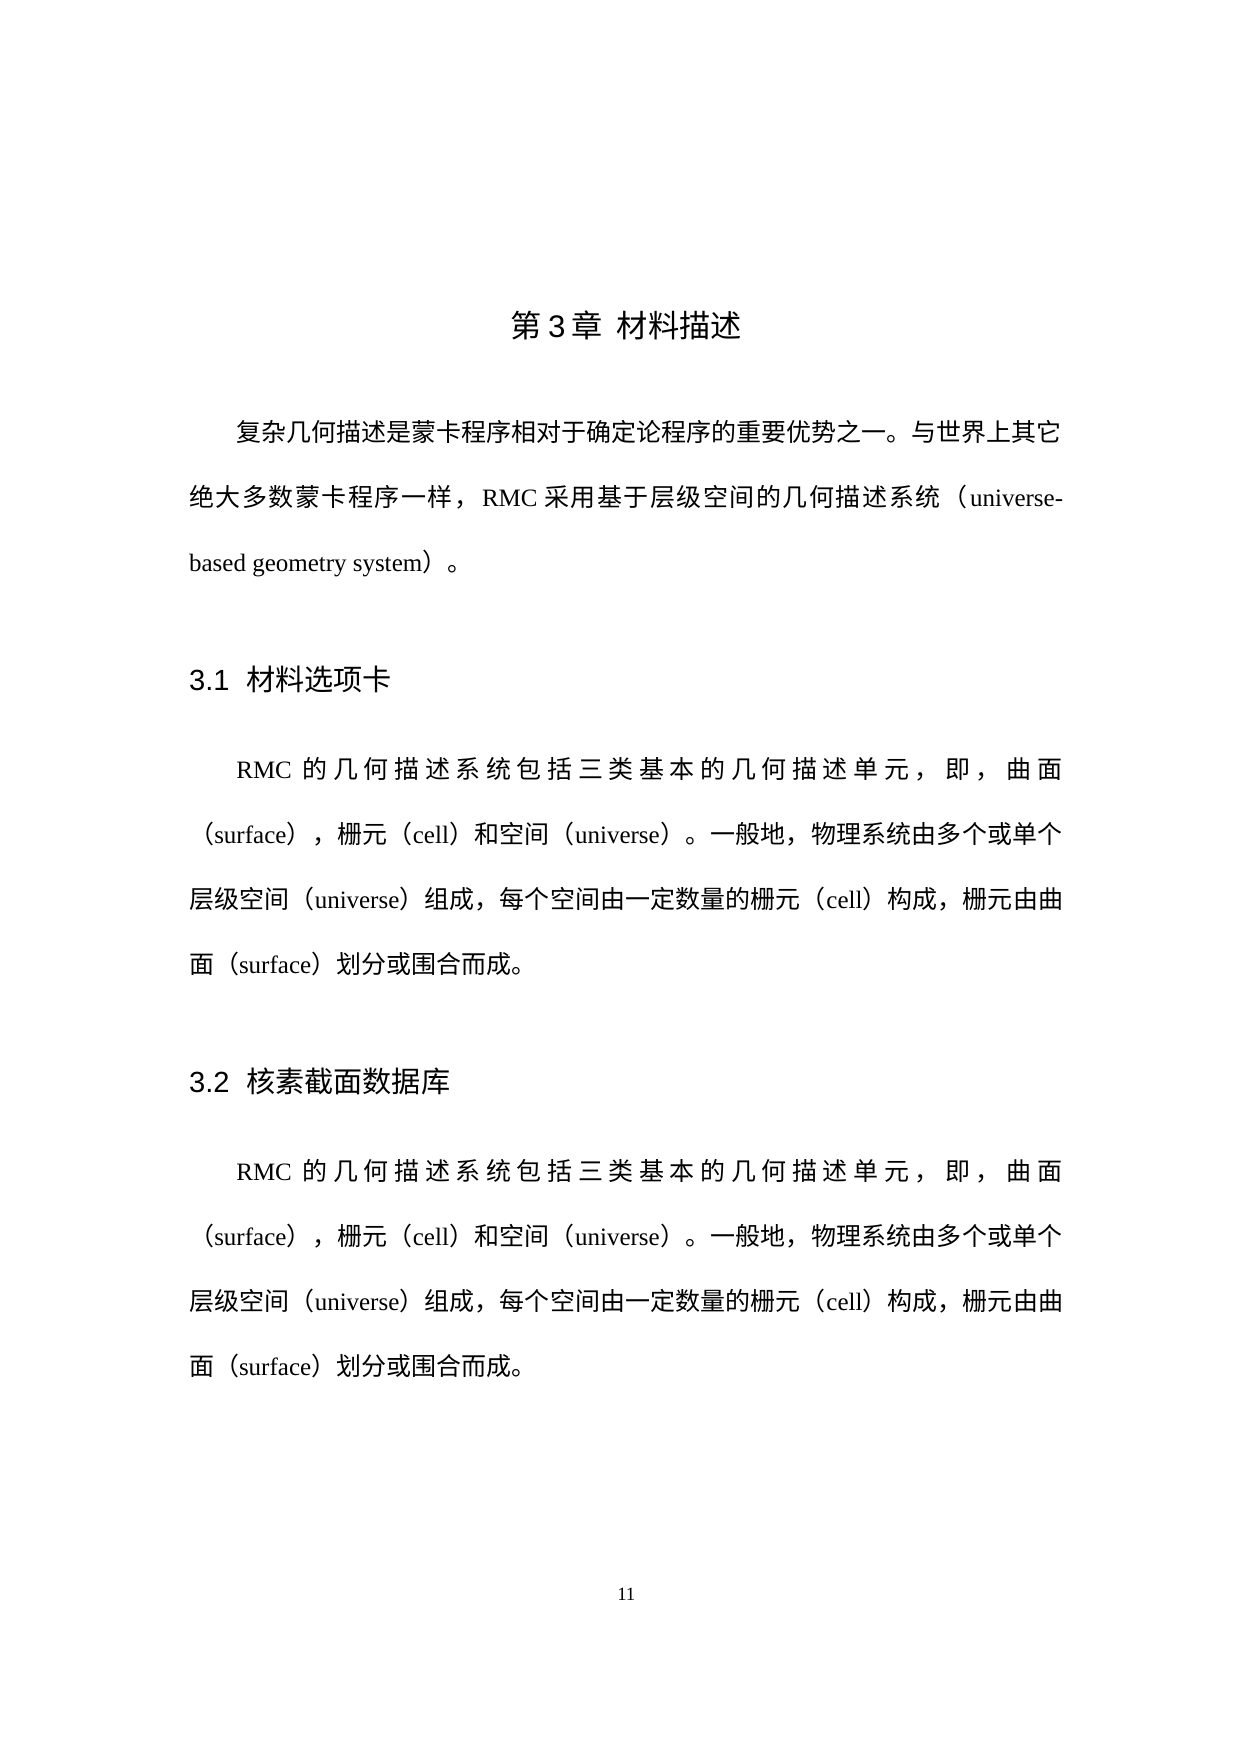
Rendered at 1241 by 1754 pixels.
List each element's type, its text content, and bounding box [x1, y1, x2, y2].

subtitle 3.2 核素截面数据库 [189, 1047, 1063, 1112]
text RMC的几何描述系统包括三类基本的几何描述单元，即，曲面（surface），栅元（cell）和空间（universe）。一般地，物理系统由多个或单个层级空间（universe）组成，每个空间由一定数量的栅元（cell）构成，栅元由曲面（surface）划分或围合而成。 [189, 1137, 1063, 1397]
subtitle 3.1 材料选项卡 [189, 645, 1063, 710]
text 复杂几何描述是蒙卡程序相对于确定论程序的重要优势之一。与世界上其它绝大多数蒙卡程序一样，RMC采用基于层级空间的几何描述系统（universe-based geometry system）。 [189, 398, 1063, 593]
text RMC的几何描述系统包括三类基本的几何描述单元，即，曲面（surface），栅元（cell）和空间（universe）。一般地，物理系统由多个或单个层级空间（universe）组成，每个空间由一定数量的栅元（cell）构成，栅元由曲面（surface）划分或围合而成。 [189, 735, 1063, 995]
subtitle 第3章 材料描述 [189, 291, 1063, 356]
